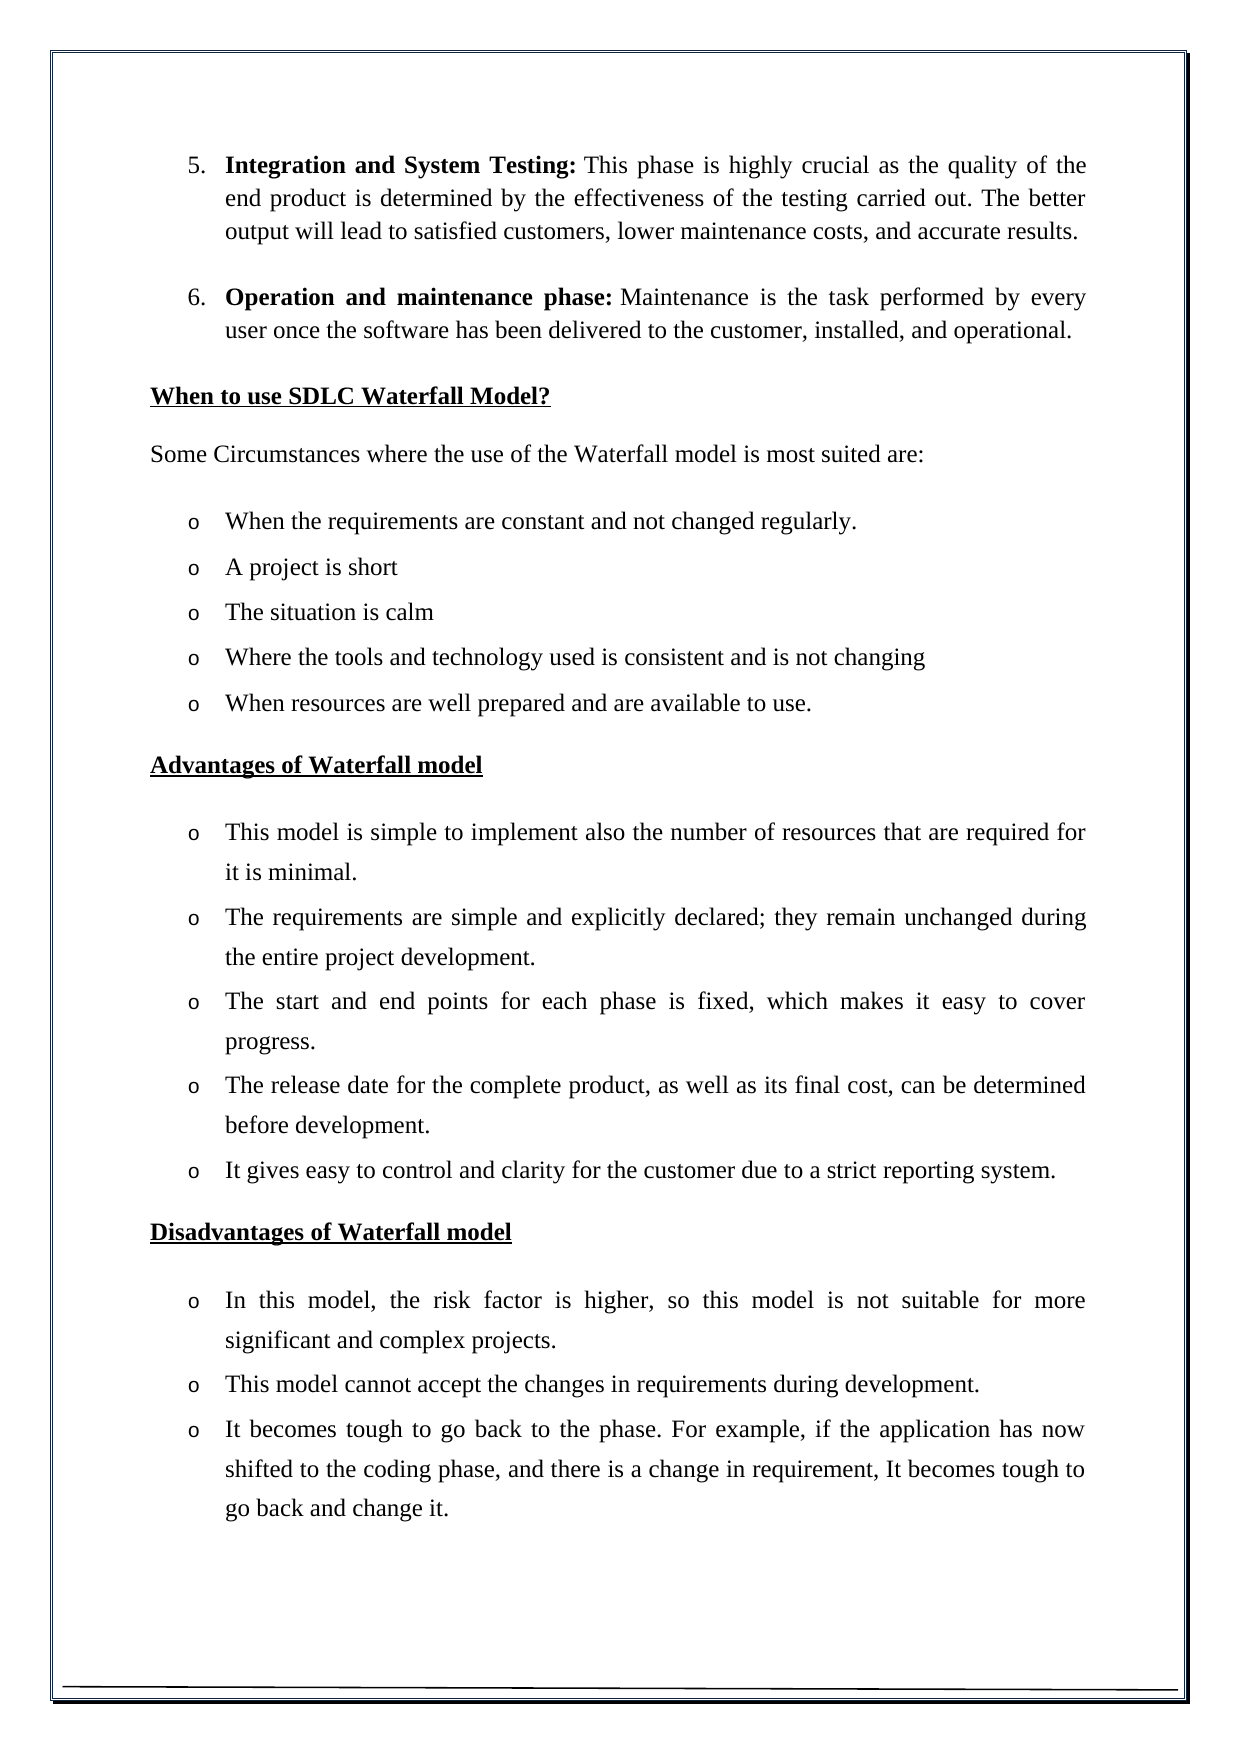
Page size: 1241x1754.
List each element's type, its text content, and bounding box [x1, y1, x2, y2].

list When resources are well prepared and are available to use. [187, 678, 1087, 717]
text When to use SDLC Waterfall Model? [150, 377, 1087, 410]
text Advantages of Waterfall model [150, 746, 1087, 779]
list It becomes tough to go back to the phase. For example, if the application has now shifted to the coding phase, and there is a change in requirement, It becomes tough to go back and change it. [187, 1405, 1087, 1522]
text Some Circumstances where the use of the Waterfall model is most suited are: [150, 439, 1087, 468]
text Disadvantages of Waterfall model [150, 1214, 1087, 1246]
list Where the tools and technology used is consistent and is not changing [187, 633, 1087, 672]
list Operation and maintenance phase: Maintenance is the task performed by every user once the software has been delivered to the customer, installed, and operational. [187, 282, 1087, 344]
list A project is short [187, 542, 1087, 581]
list The start and end points for each phase is fixed, which makes it easy to cover progress. [187, 977, 1087, 1055]
list The requirements are simple and explicitly declared; they remain unchanged during the entire project development. [187, 892, 1087, 971]
list The release date for the complete product, as well as its final cost, can be determined before development. [187, 1061, 1087, 1139]
list The situation is calm [187, 587, 1087, 627]
list Integration and System Testing: This phase is highly crucial as the quality of the end product is determined by the effectiveness of the testing carried out. The better output will lead to satisfied customers, lower maintenance costs, and accurate results. [187, 150, 1087, 245]
list This model is simple to implement also the number of resources that are required for it is minimal. [187, 808, 1087, 886]
list When the requirements are constant and not changed regularly. [187, 497, 1087, 536]
list This model cannot accept the changes in requirements during development. [187, 1360, 1087, 1399]
list In this model, the risk factor is higher, so this model is not suitable for more significant and complex projects. [187, 1275, 1087, 1353]
list It gives easy to control and clarity for the customer due to a strict reporting system. [187, 1146, 1087, 1184]
